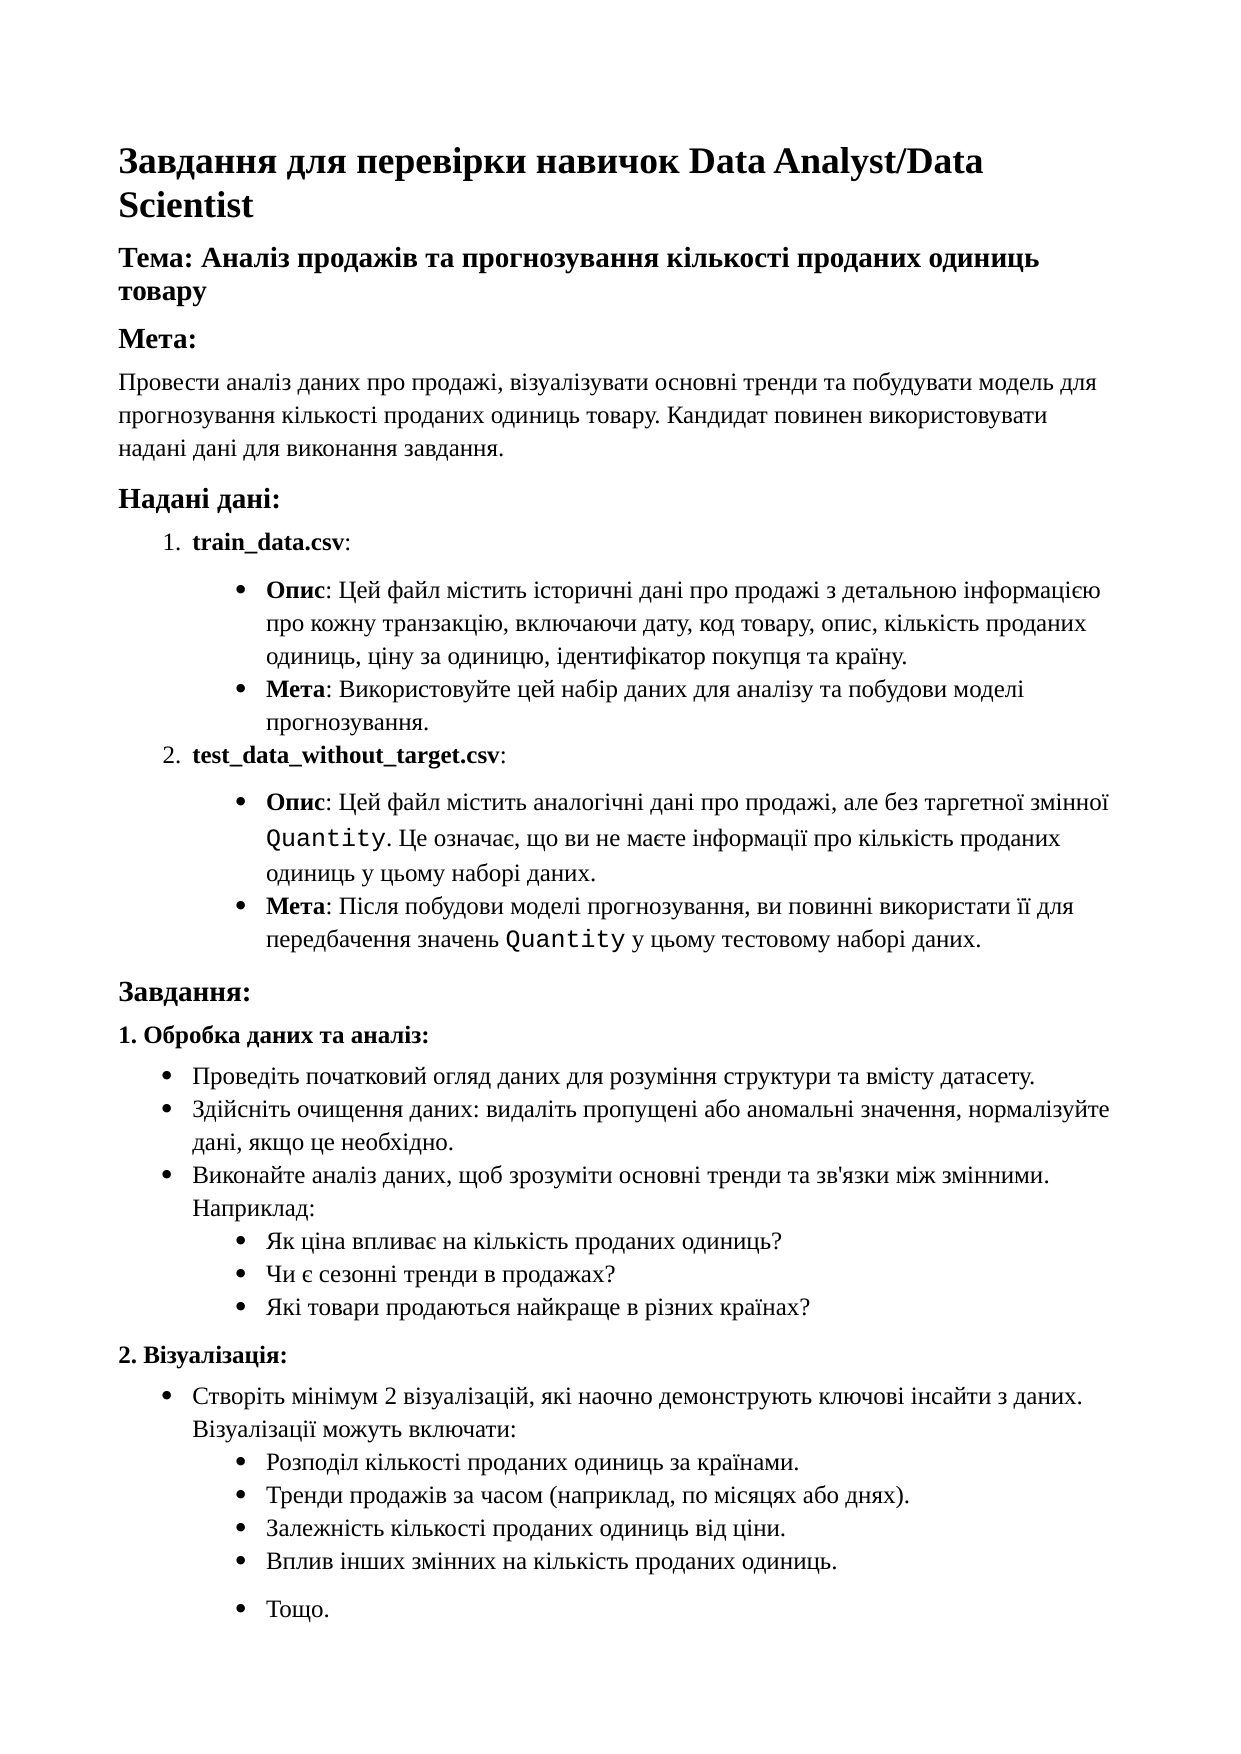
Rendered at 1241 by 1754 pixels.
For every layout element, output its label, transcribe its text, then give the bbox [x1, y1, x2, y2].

subtitle Тема: Аналіз продажів та прогнозування кількості проданих одиниць товару [118, 240, 1122, 307]
list Як ціна впливає на кількість проданих одиниць? [236, 1226, 1122, 1255]
list Опис: Цей файл містить аналогічні дані про продажі, але без таргетної змінної Quantity. Це означає, що ви не маєте інформації про кількість проданих одиниць у цьому наборі даних. [236, 787, 1122, 886]
list Залежність кількості проданих одиниць від ціни. [236, 1513, 1122, 1542]
subtitle 2. Візуалізація: [118, 1340, 1122, 1368]
list Розподіл кількості проданих одиниць за країнами. [236, 1447, 1122, 1476]
list Виконайте аналіз даних, щоб зрозуміти основні тренди та зв'язки між змінними. Наприклад: [162, 1160, 1122, 1222]
subtitle Надані дані: [118, 481, 1122, 515]
list Проведіть початковий огляд даних для розуміння структури та вмісту датасету. [162, 1061, 1122, 1090]
list Тощо. [236, 1594, 1122, 1622]
list Вплив інших змінних на кількість проданих одиниць. [236, 1546, 1122, 1575]
subtitle Завдання для перевірки навичок Data Analyst/Data Scientist [118, 139, 1122, 225]
list Мета: Використовуйте цей набір даних для аналізу та побудови моделі прогнозування. [236, 674, 1122, 736]
list Опис: Цей файл містить історичні дані про продажі з детальною інформацією про кожну транзакцію, включаючи дату, код товару, опис, кількість проданих одиниць, ціну за одиницю, ідентифікатор покупця та країну. [236, 575, 1122, 669]
list train_data.csv: [162, 527, 1122, 556]
list test_data_without_target.csv: [162, 740, 1122, 769]
list Які товари продаються найкраще в різних країнах? [236, 1292, 1122, 1321]
subtitle 1. Обробка даних та аналіз: [118, 1020, 1122, 1048]
list Тренди продажів за часом (наприклад, по місяцях або днях). [236, 1480, 1122, 1509]
text Провести аналіз даних про продажі, візуалізувати основні тренди та побудувати модель для прогнозування кількості проданих одиниць товару. Кандидат повинен використовувати надані дані для виконання завдання. [118, 367, 1122, 462]
list Здійсніть очищення даних: видаліть пропущені або аномальні значення, нормалізуйте дані, якщо це необхідно. [162, 1094, 1122, 1156]
list Створіть мінімум 2 візуалізацій, які наочно демонструють ключові інсайти з даних. Візуалізації можуть включати: [162, 1381, 1122, 1443]
subtitle Мета: [118, 321, 1122, 355]
list Чи є сезонні тренди в продажах? [236, 1259, 1122, 1288]
subtitle Завдання: [118, 974, 1122, 1007]
list Мета: Після побудови моделі прогнозування, ви повинні використати її для передбачення значень Quantity у цьому тестовому наборі даних. [236, 891, 1122, 954]
